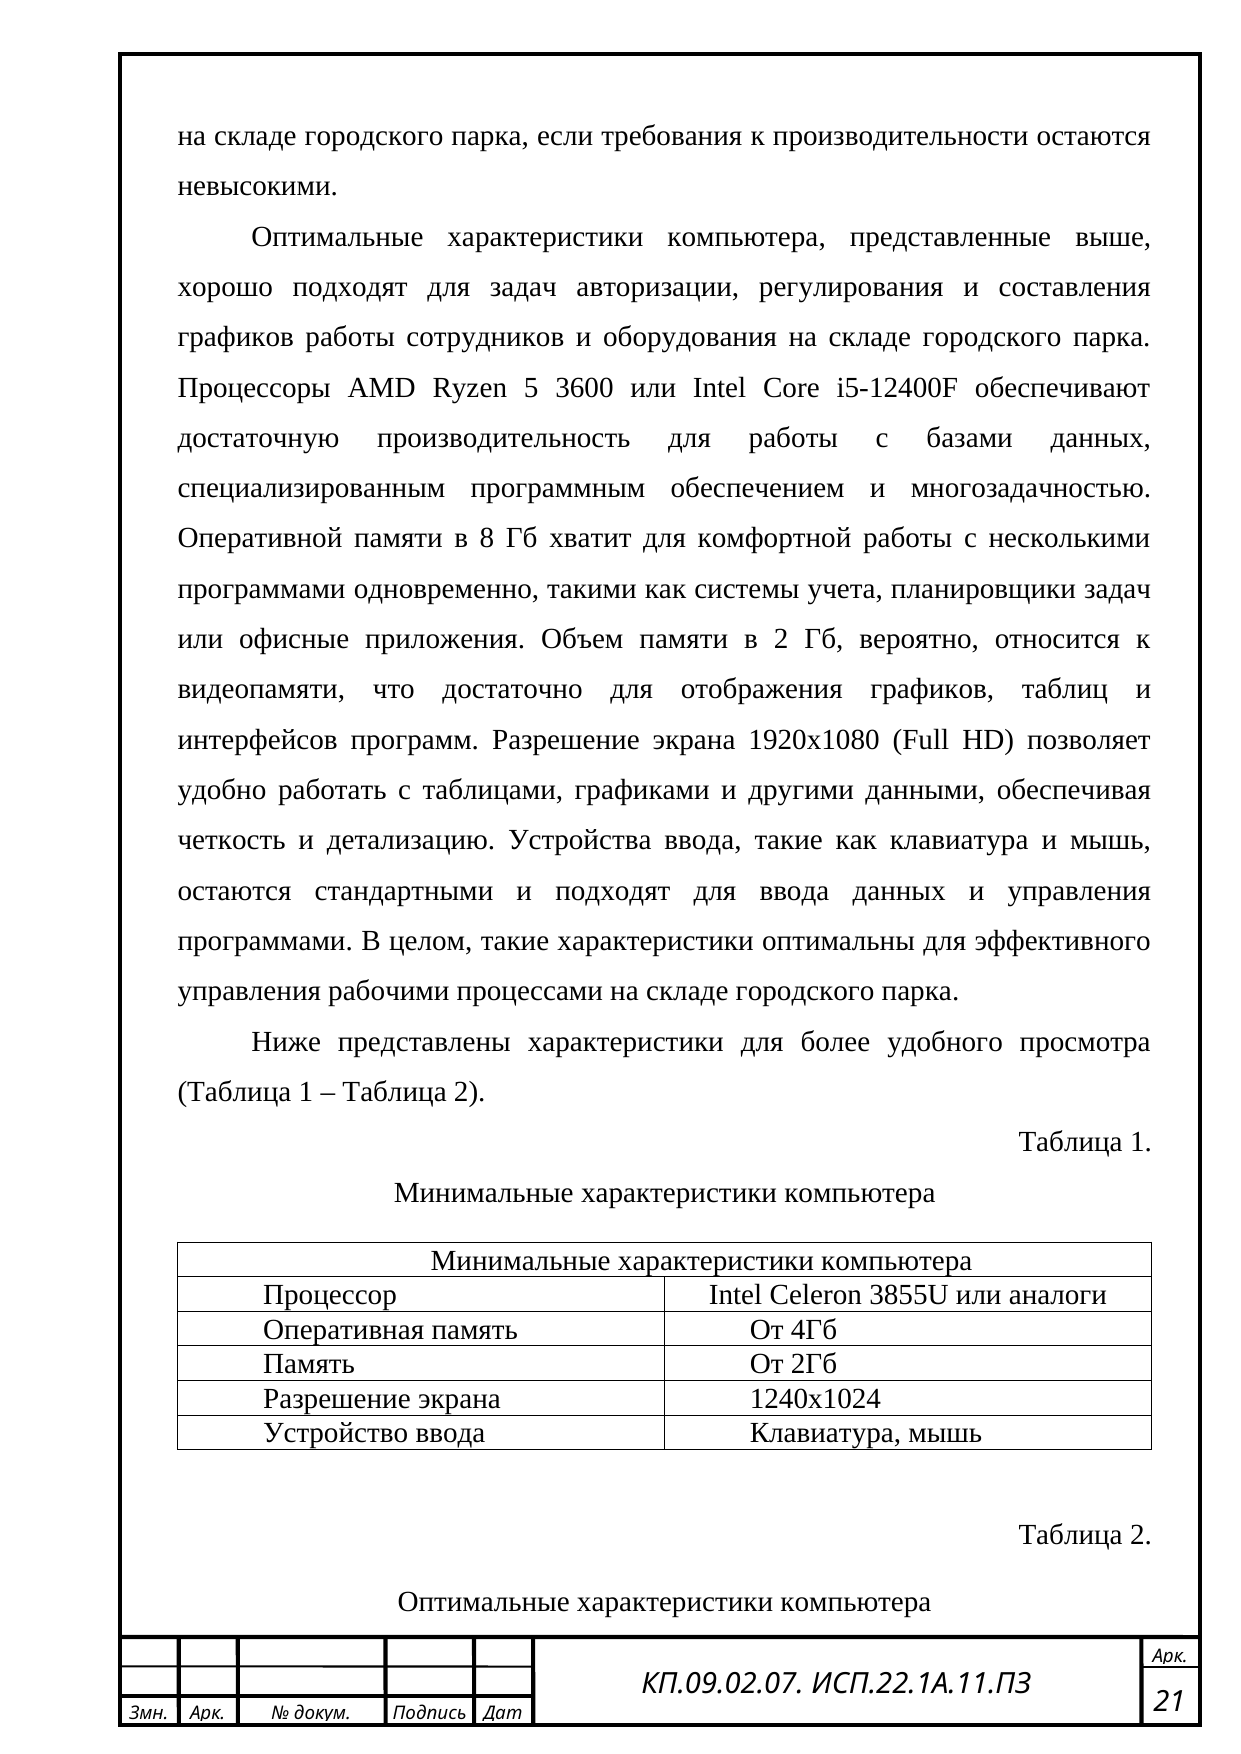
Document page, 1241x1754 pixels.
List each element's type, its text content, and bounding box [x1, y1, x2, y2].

list Минимальные характеристики компьютера [177, 1175, 1152, 1208]
text Ниже представлены характеристики для более удобного просмотра (Таблица 1 – Таблица 2). [177, 1024, 1152, 1108]
table_cell 1240x1024 [665, 1381, 1151, 1414]
table_cell Intel Celeron 3855U или аналоги [665, 1277, 1151, 1311]
table_header Минимальные характеристики компьютера [178, 1243, 1151, 1276]
text Оптимальные характеристики компьютера, представленные выше, хорошо подходят для задач авторизации, регулирования и составления графиков работы сотрудников и оборудования на складе городского парка. Процессоры AMD Ryzen 5 3600 или Intel Core i5-12400F обеспечивают достаточную производительность для работы с базами данных, специализированным программным обеспечением и многозадачностью. Оперативной памяти в 8 Гб хватит для комфортной работы с несколькими программами одновременно, такими как системы учета, планировщики задач или офисные приложения. Объем памяти в 2 Гб, вероятно, относится к видеопамяти, что достаточно для отображения графиков, таблиц и интерфейсов программ. Разрешение экрана 1920x1080 (Full HD) позволяет удобно работать с таблицами, графиками и другими данными, обеспечивая четкость и детализацию. Устройства ввода, такие как клавиатура и мышь, остаются стандартными и подходят для ввода данных и управления программами. В целом, такие характеристики оптимальны для эффективного управления рабочими процессами на складе городского парка. [177, 219, 1152, 1007]
table_cell От 2Гб [665, 1346, 1151, 1380]
table_cell Процессор [178, 1277, 664, 1311]
list Таблица 1. [177, 1124, 1152, 1158]
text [177, 118, 1152, 202]
table_cell Оперативная память [178, 1312, 664, 1345]
table_cell Устройство ввода [178, 1416, 664, 1449]
text Оптимальные характеристики компьютера [177, 1584, 1152, 1618]
table_cell Память [178, 1346, 664, 1380]
table_cell Клавиатура, мышь [665, 1416, 1151, 1449]
text Таблица 2. [177, 1517, 1152, 1551]
table_cell От 4Гб [665, 1312, 1151, 1345]
table_cell Разрешение экрана [178, 1381, 664, 1414]
